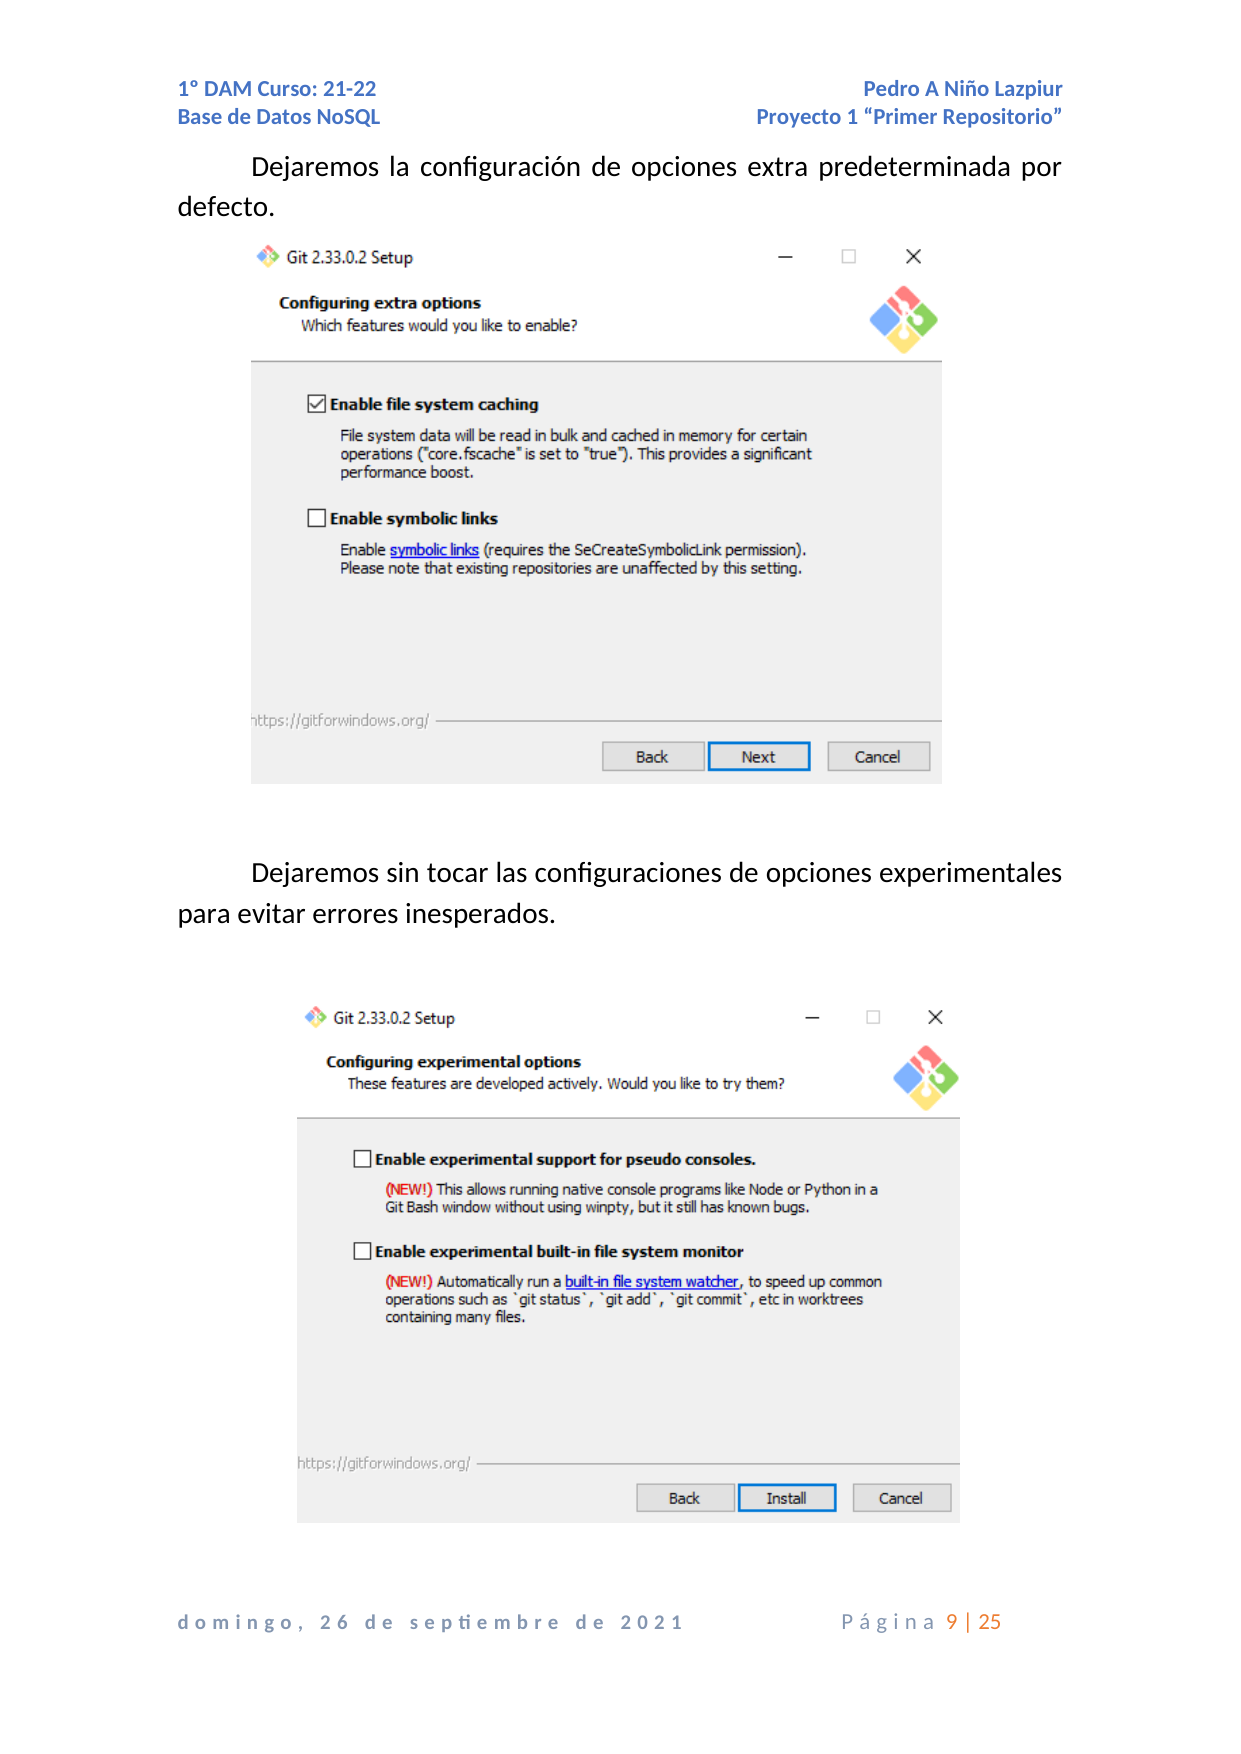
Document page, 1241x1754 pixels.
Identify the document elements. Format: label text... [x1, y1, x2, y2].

text Dejaremos sin tocar las configuraciones de opciones experimentales para evitar errores inesperados. [177, 854, 1063, 930]
picture [251, 242, 942, 784]
text Dejaremos la configuración de opciones extra predeterminada por defecto. [177, 148, 1063, 224]
picture [297, 1001, 960, 1523]
